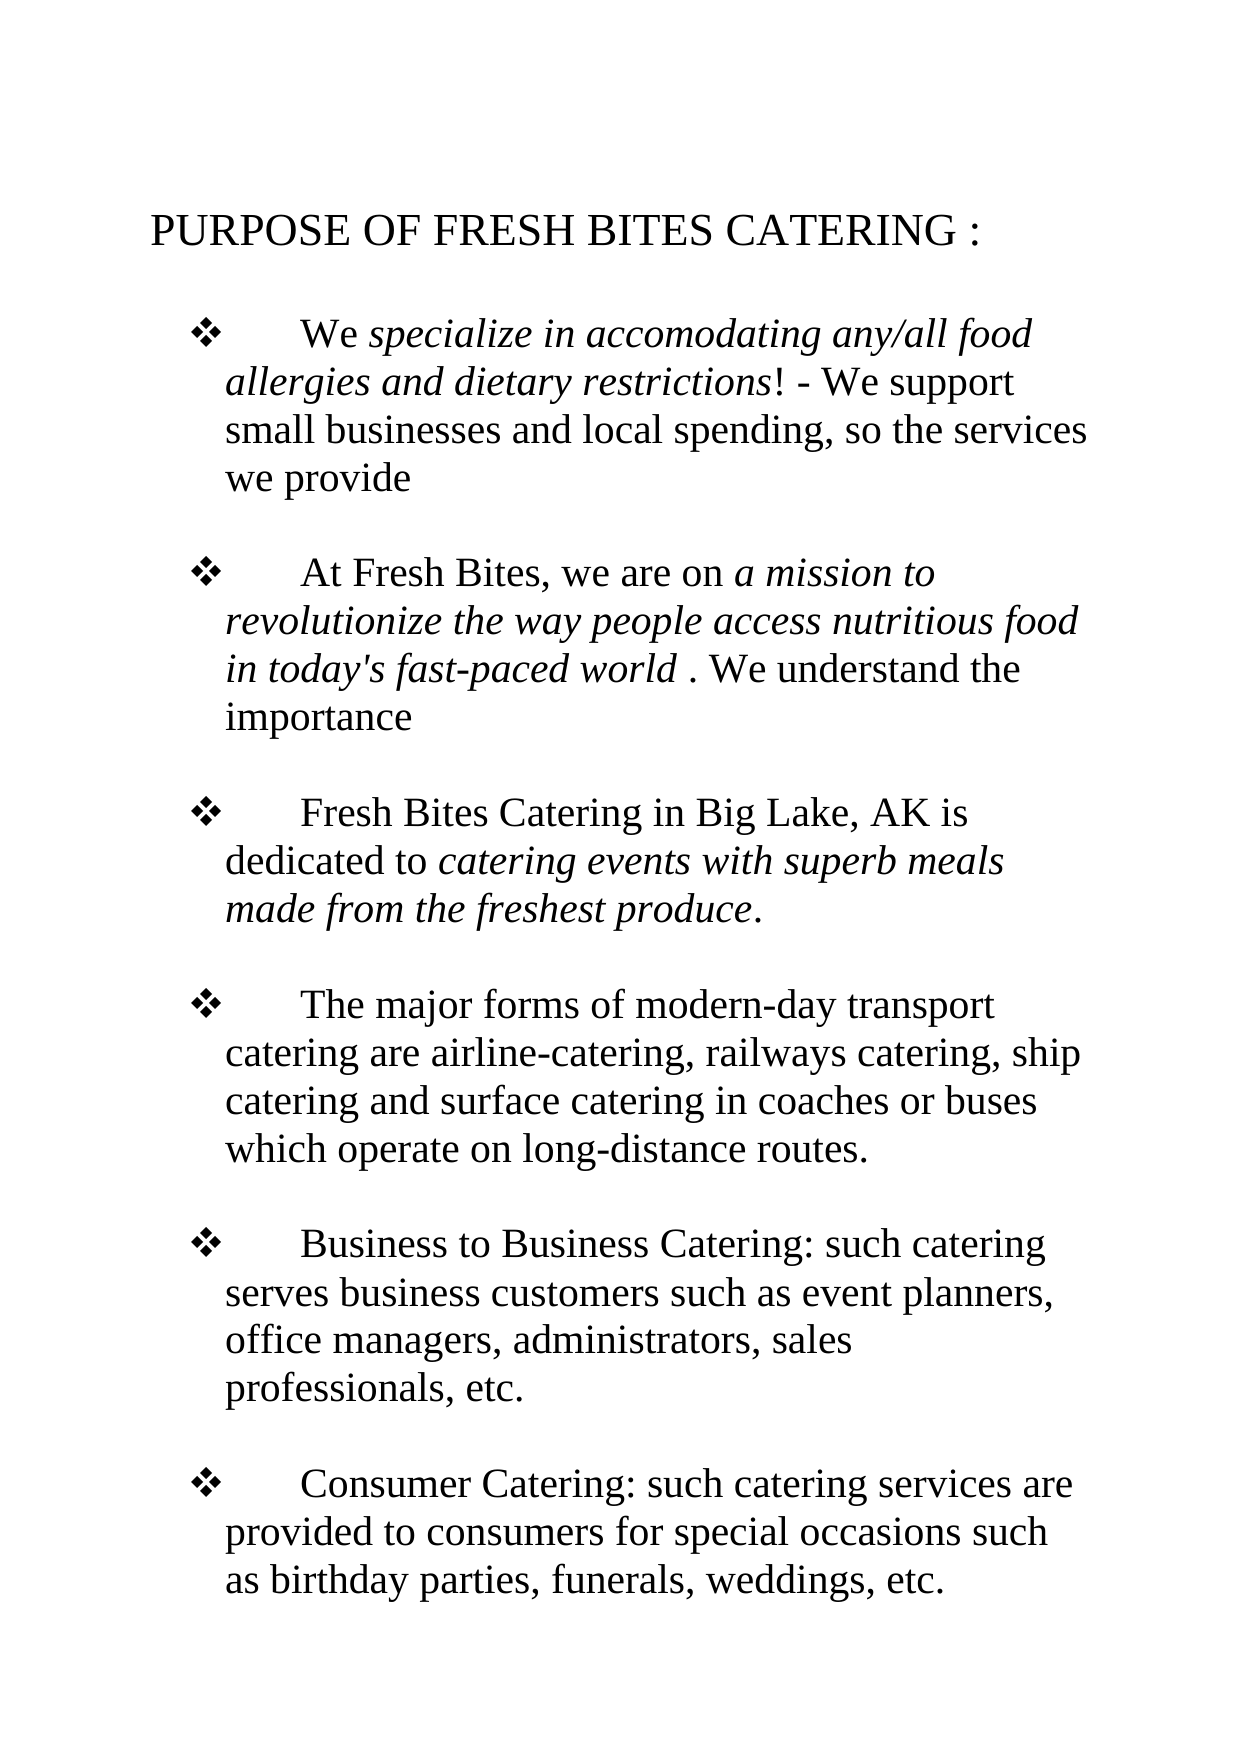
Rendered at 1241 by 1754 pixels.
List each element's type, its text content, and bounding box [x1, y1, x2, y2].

list We specialize in accomodating any/all food allergies and dietary restrictions! - We support small businesses and local spending, so the services we provide [187, 308, 1090, 500]
list Business to Business Catering: such catering serves business customers such as event planners, office managers, administrators, sales professionals, etc. [187, 1219, 1090, 1411]
list The major forms of modern-day transport catering are airline-catering, railways catering, ship catering and surface catering in coaches or buses which operate on long-distance routes. [187, 979, 1090, 1171]
list Fresh Bites Catering in Big Lake, AK is dedicated to catering events with superb meals made from the freshest produce. [187, 787, 1090, 931]
list Consumer Catering: such catering services are provided to consumers for special occasions such as birthday parties, funerals, weddings, etc. [187, 1459, 1090, 1602]
list At Fresh Bites, we are on a mission to revolutionize the way people access nutritious food in today's fast-paced world . We understand the importance [187, 548, 1090, 739]
text PURPOSE OF FRESH BITES CATERING : [150, 203, 1090, 255]
